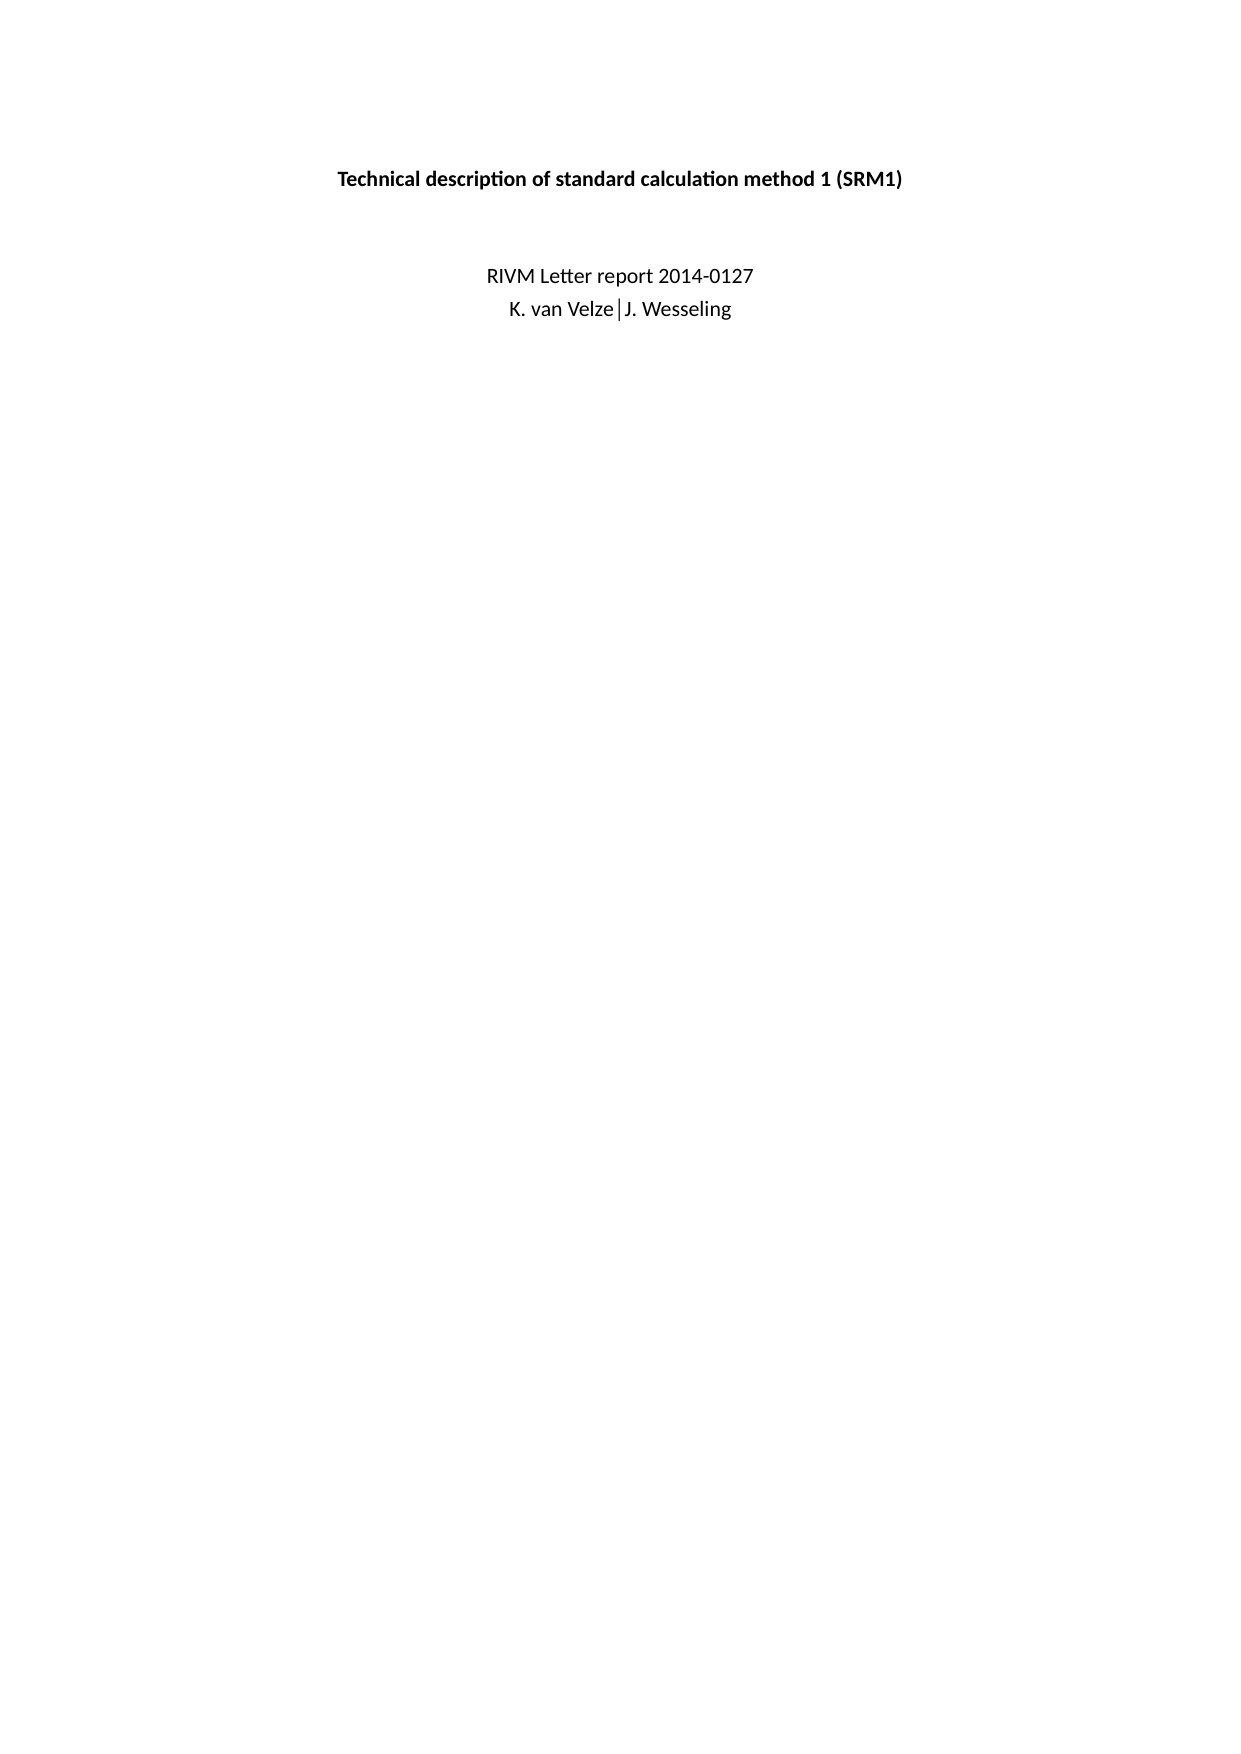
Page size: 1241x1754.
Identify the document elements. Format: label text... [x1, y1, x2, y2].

text K. van Velze│J. Wesseling [150, 292, 1090, 324]
text RIVM Letter report 2014-0127 [150, 259, 1090, 292]
text Technical description of standard calculation method 1 (SRM1) [150, 162, 1090, 194]
